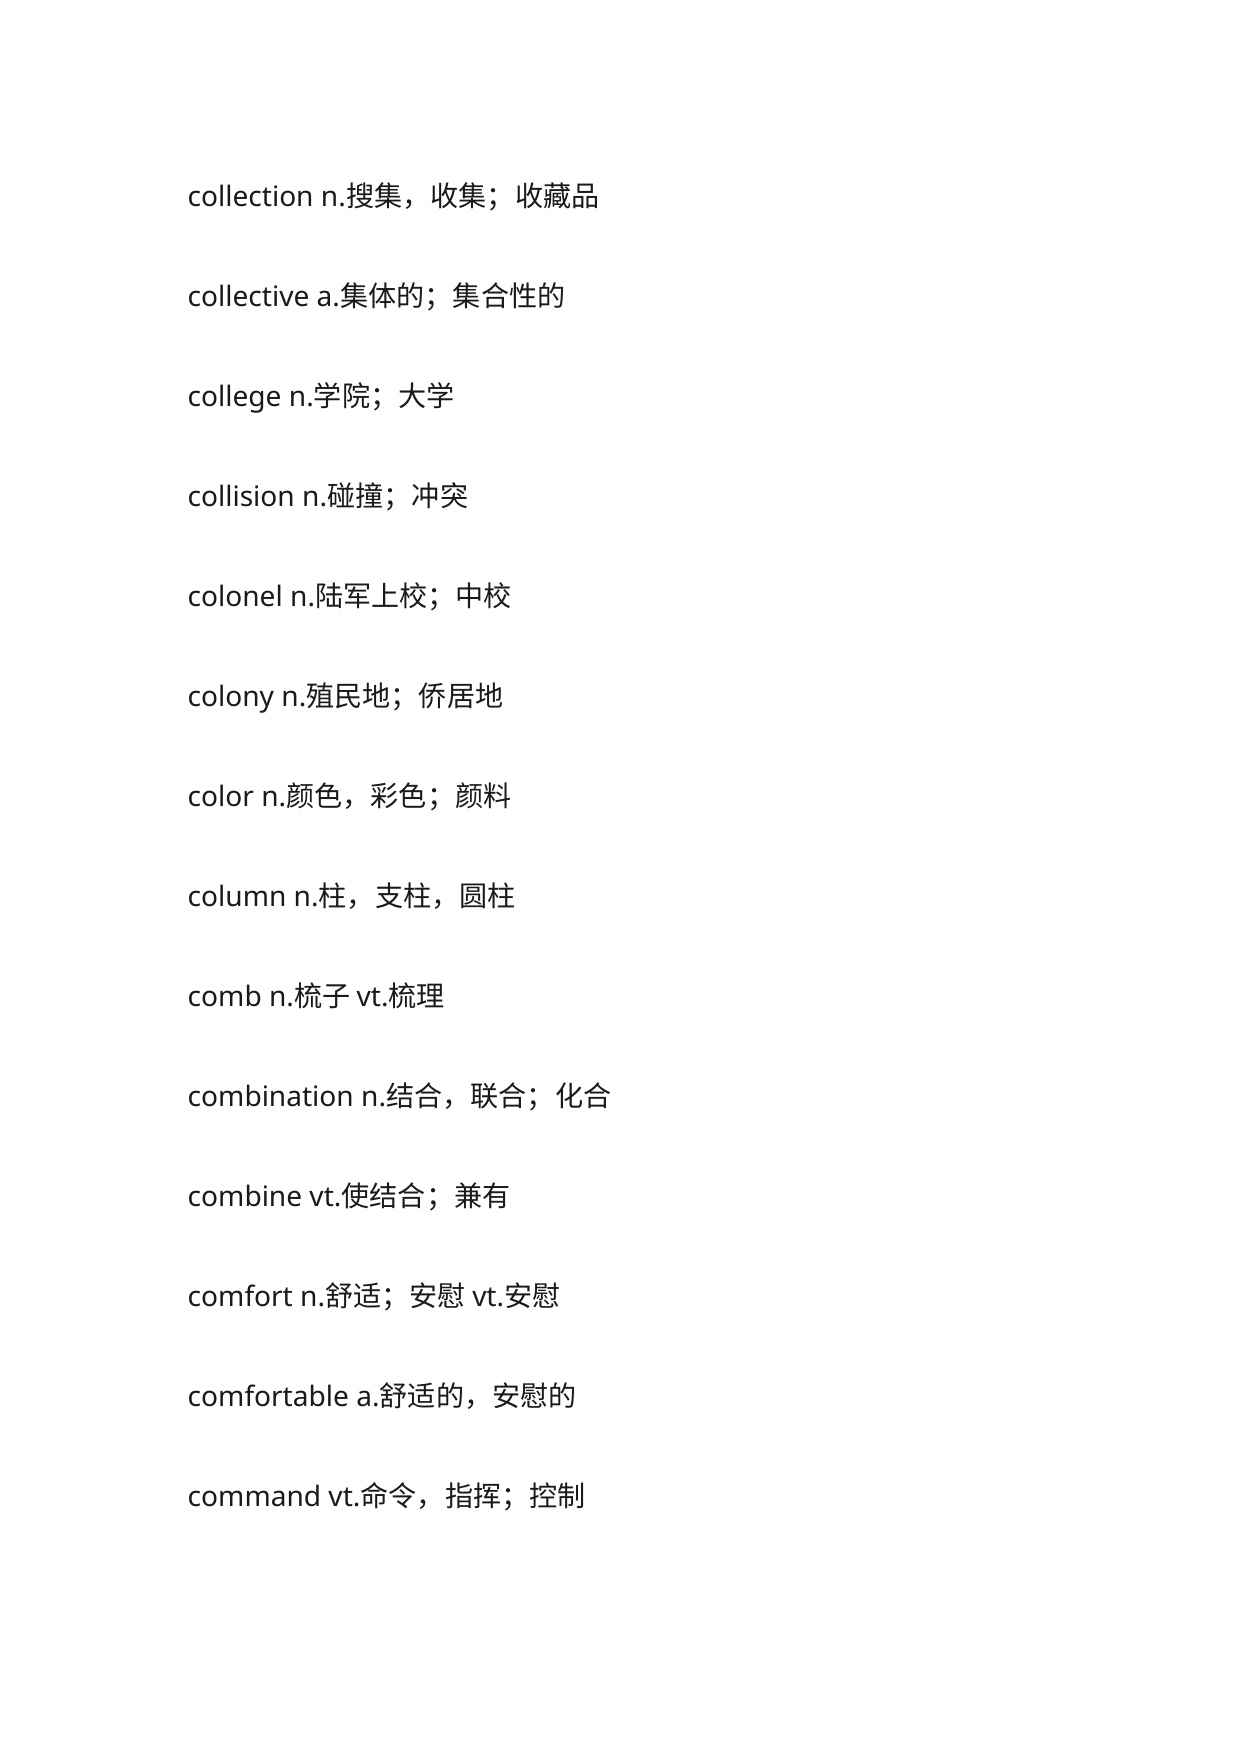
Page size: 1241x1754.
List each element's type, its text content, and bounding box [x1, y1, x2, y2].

text collision n.碰撞；冲突 [187, 462, 1053, 527]
text combination n.结合，联合；化合 [187, 1062, 1053, 1127]
text column n.柱，支柱，圆柱 [187, 862, 1053, 927]
text comfortable a.舒适的，安慰的 [187, 1362, 1053, 1427]
text colonel n.陆军上校；中校 [187, 562, 1053, 627]
text colony n.殖民地；侨居地 [187, 662, 1053, 727]
text comb n.梳子 vt.梳理 [187, 962, 1053, 1027]
text combine vt.使结合；兼有 [187, 1162, 1053, 1227]
text college n.学院；大学 [187, 362, 1053, 427]
text collective a.集体的；集合性的 [187, 262, 1053, 327]
text command vt.命令，指挥；控制 [187, 1462, 1053, 1527]
text collection n.搜集，收集；收藏品 [187, 162, 1053, 227]
text comfort n.舒适；安慰 vt.安慰 [187, 1262, 1053, 1327]
text color n.颜色，彩色；颜料 [187, 762, 1053, 827]
